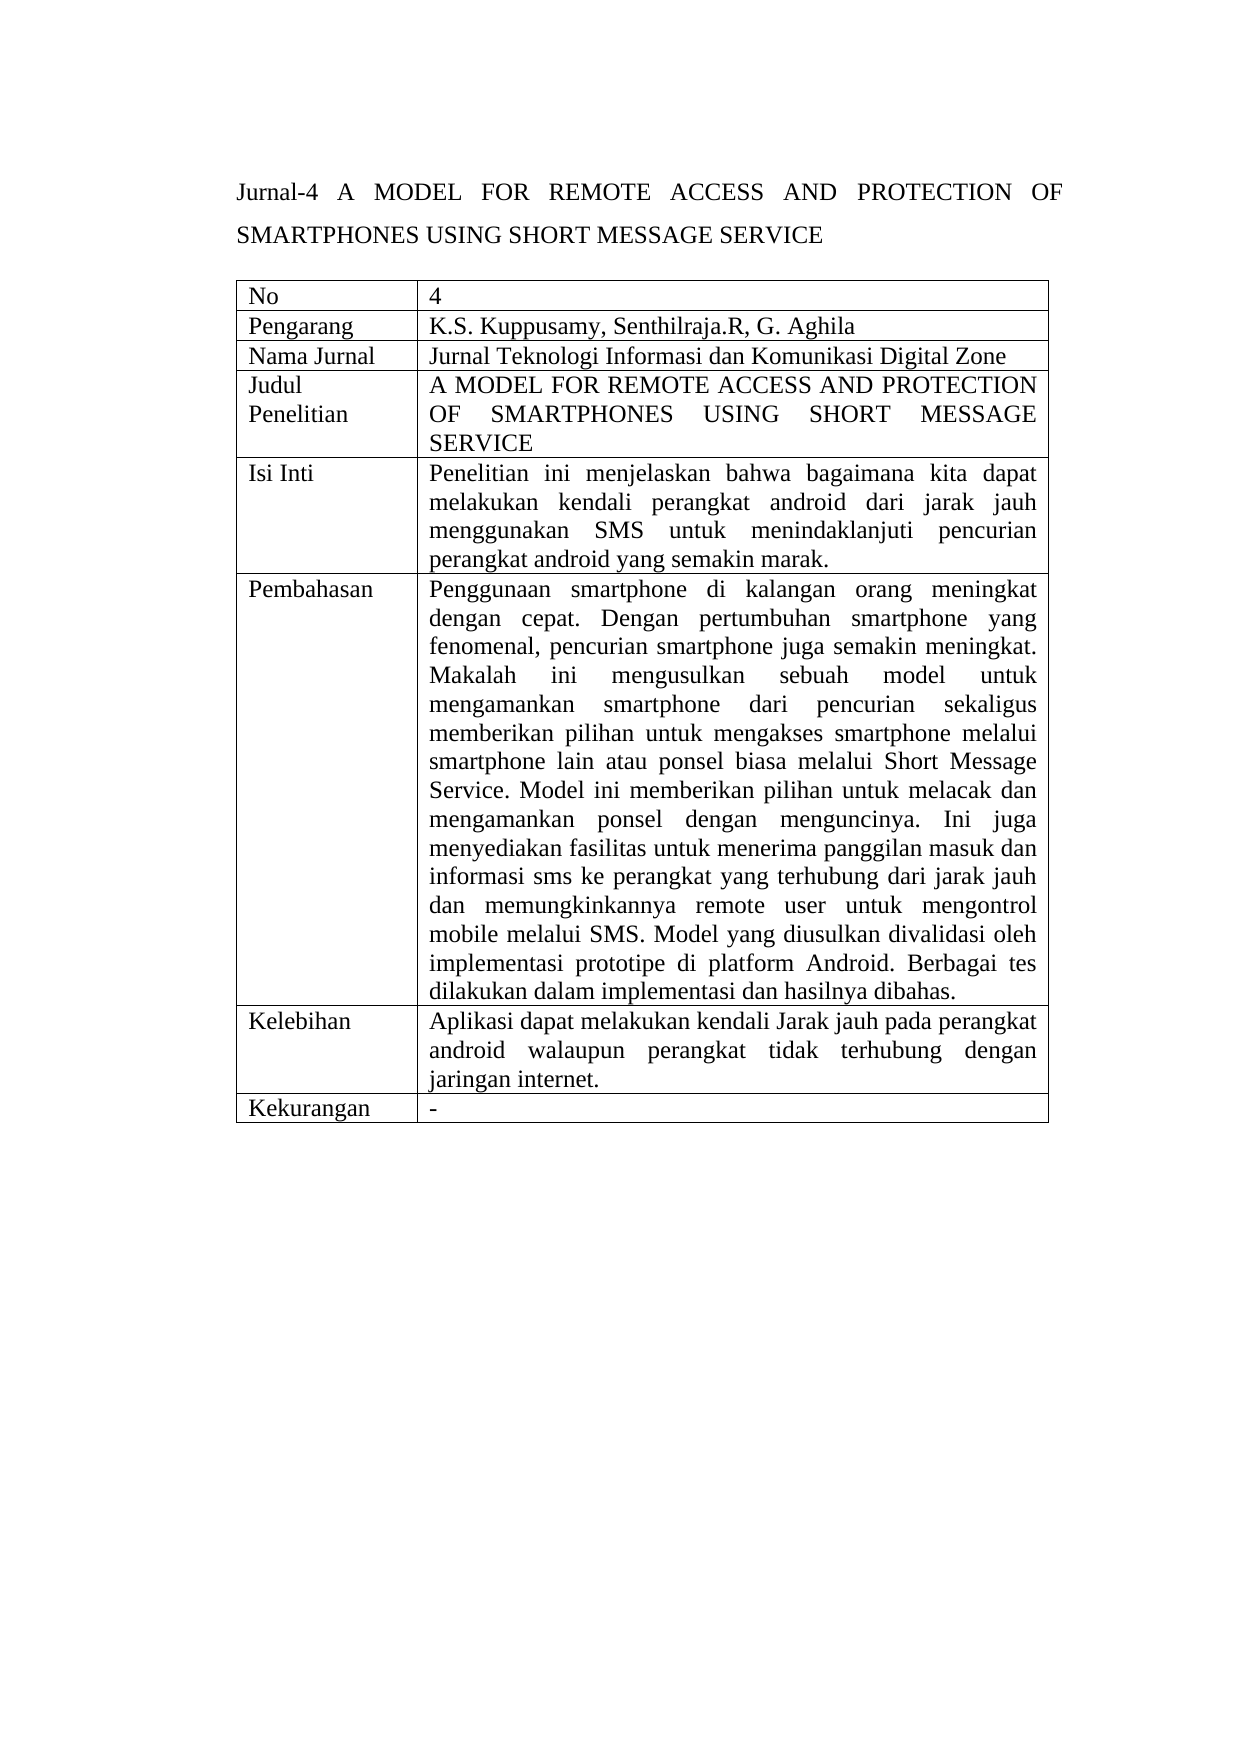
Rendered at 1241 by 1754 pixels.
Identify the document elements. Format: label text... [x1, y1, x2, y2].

table_cell Aplikasi dapat melakukan kendali Jarak jauh pada perangkat android walaupun perangkat tidak terhubung dengan jaringan internet. [418, 1006, 1048, 1092]
table_cell Judul Penelitian [237, 371, 417, 457]
table_cell Pengarang [237, 311, 417, 340]
table_cell Isi Inti [237, 458, 417, 573]
table_cell Nama Jurnal [237, 341, 417, 369]
table_cell Penelitian ini menjelaskan bahwa bagaimana kita dapat melakukan kendali perangkat android dari jarak jauh menggunakan SMS untuk menindaklanjuti pencurian perangkat android yang semakin marak. [418, 458, 1048, 573]
table_cell A MODEL FOR REMOTE ACCESS AND PROTECTION OF SMARTPHONES USING SHORT MESSAGE SERVICE [418, 371, 1048, 457]
table_cell Pembahasan [237, 574, 417, 1005]
text Jurnal-4 A MODEL FOR REMOTE ACCESS AND PROTECTION OF SMARTPHONES USING SHORT MESSAGE SERVICE [236, 177, 1063, 249]
table_cell Jurnal Teknologi Informasi dan Komunikasi Digital Zone [418, 341, 1048, 369]
table_header No [237, 281, 417, 310]
table_cell K.S. Kuppusamy, Senthilraja.R, G. Aghila [418, 311, 1048, 340]
table_cell Kelebihan [237, 1006, 417, 1092]
table_cell Kekurangan [237, 1094, 417, 1122]
table_cell - [418, 1094, 1048, 1122]
table_header 4 [418, 281, 1048, 310]
table_cell Penggunaan smartphone di kalangan orang meningkat dengan cepat. Dengan pertumbuhan smartphone yang fenomenal, pencurian smartphone juga semakin meningkat. Makalah ini mengusulkan sebuah model untuk mengamankan smartphone dari pencurian sekaligus memberikan pilihan untuk mengakses smartphone melalui smartphone lain atau ponsel biasa melalui Short Message Service. Model ini memberikan pilihan untuk melacak dan mengamankan ponsel dengan menguncinya. Ini juga menyediakan fasilitas untuk menerima panggilan masuk dan informasi sms ke perangkat yang terhubung dari jarak jauh dan memungkinkannya remote user untuk mengontrol mobile melalui SMS. Model yang diusulkan divalidasi oleh implementasi prototipe di platform Android. Berbagai tes dilakukan dalam implementasi dan hasilnya dibahas. [418, 574, 1048, 1005]
